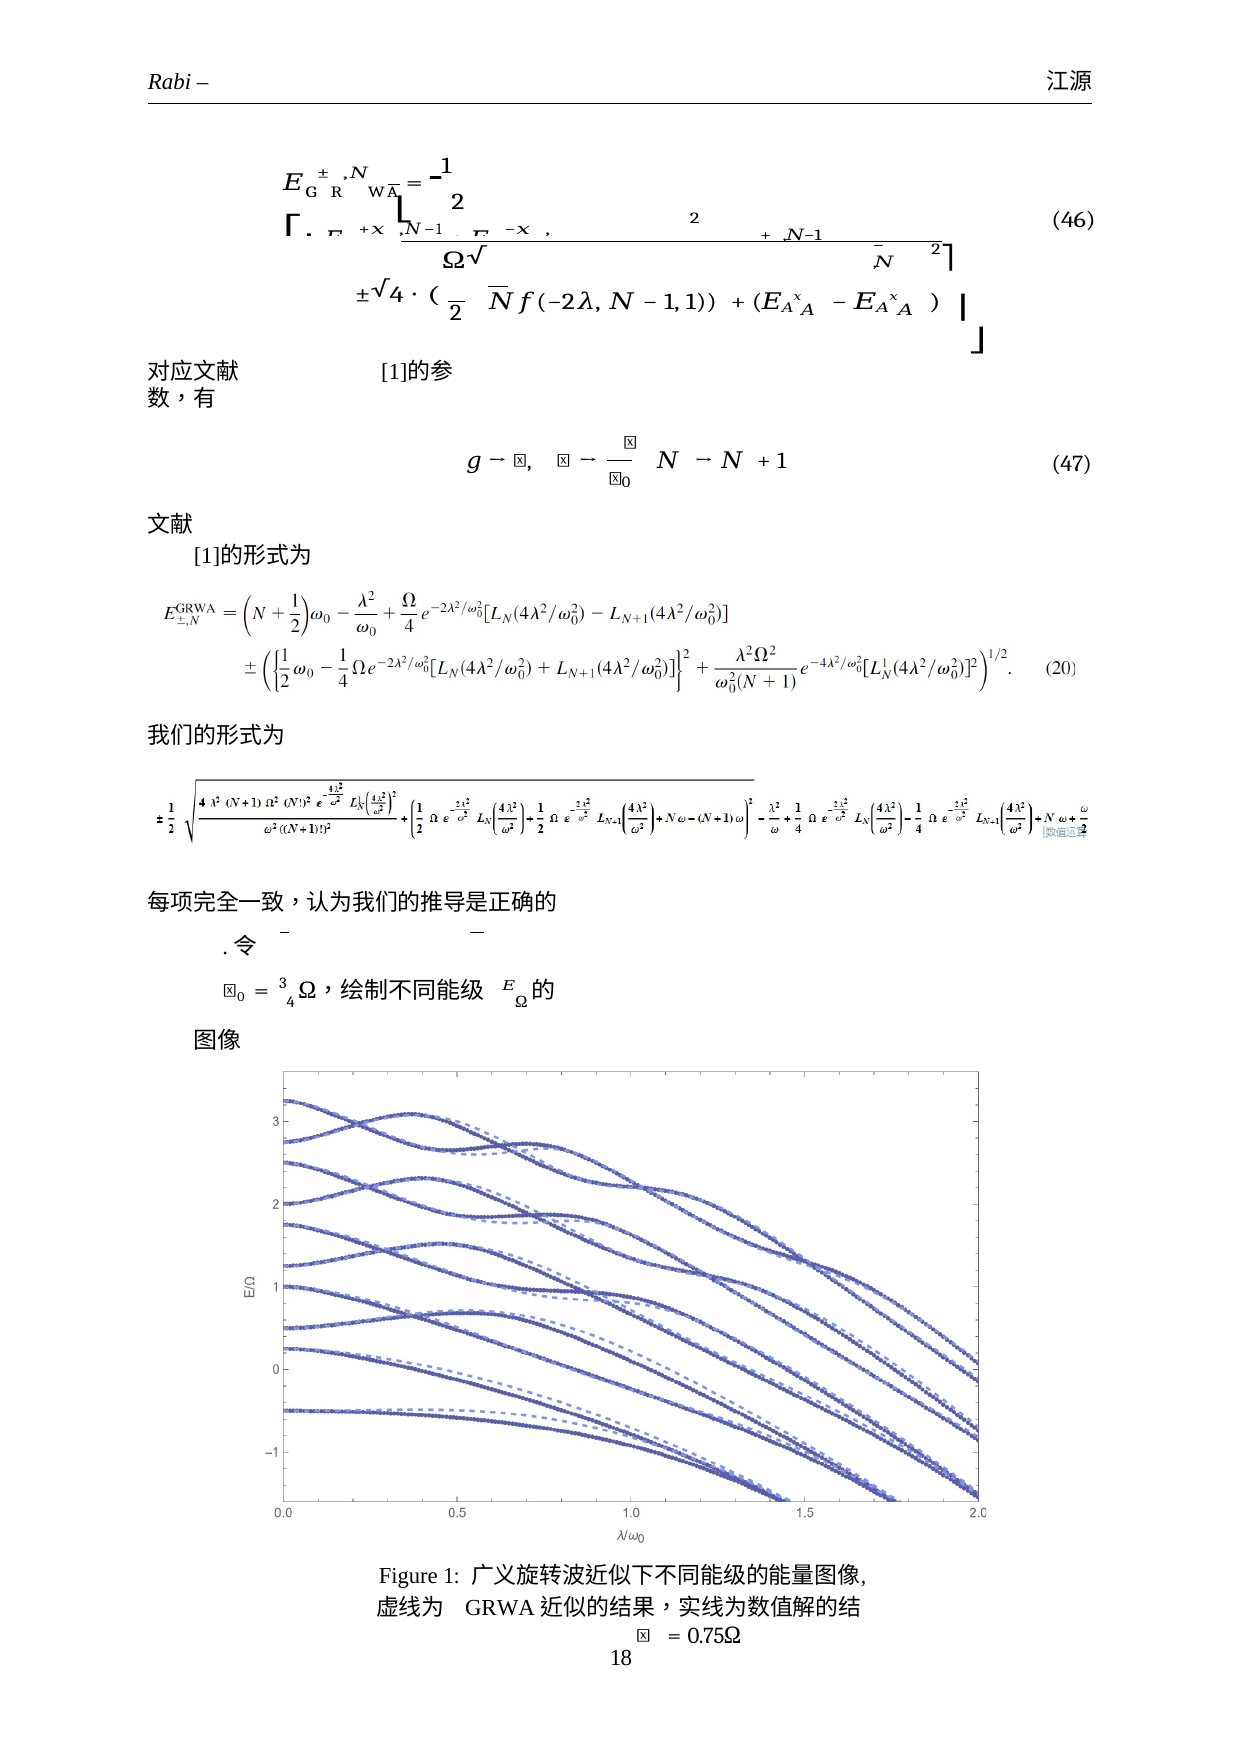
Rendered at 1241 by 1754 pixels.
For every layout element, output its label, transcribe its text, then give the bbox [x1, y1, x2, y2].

text 对应文献 [1]的参数，有 [148, 358, 466, 411]
subtitle ⎣ Ω√ [135, 187, 486, 226]
text 文献 [1]的形式为 [148, 508, 316, 571]
text Figure 1: 广义旋转波近似下不同能级的能量图像 , [139, 1559, 1105, 1590]
picture [163, 591, 1076, 693]
text 𝑔 → 𝜆, 𝜆 → 𝜔𝜆 𝑁 → 𝑁 + 1 (47) [466, 430, 1105, 492]
text 我们的形式为 [148, 719, 1105, 750]
text − ,𝑁 [872, 242, 915, 271]
picture [242, 1071, 987, 1544]
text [376, 1591, 864, 1622]
picture [156, 779, 1088, 844]
text ±√4 ⋅ ( 2 [135, 276, 462, 326]
text 2⎤ (46) [931, 206, 1105, 271]
text 每项完全一致，认为我们的推导是正确的 . 令 𝜔0 = 34 Ω，绘制不同能级 𝐸Ω 的图像 [148, 808, 566, 1055]
text 𝑁𝑓(−2𝜆, 𝑁 − 1, 1)) + (𝐸𝐴𝑥𝐴 − 𝐸𝐴𝑥𝐴 ) ⎥⎦ [486, 289, 1105, 353]
